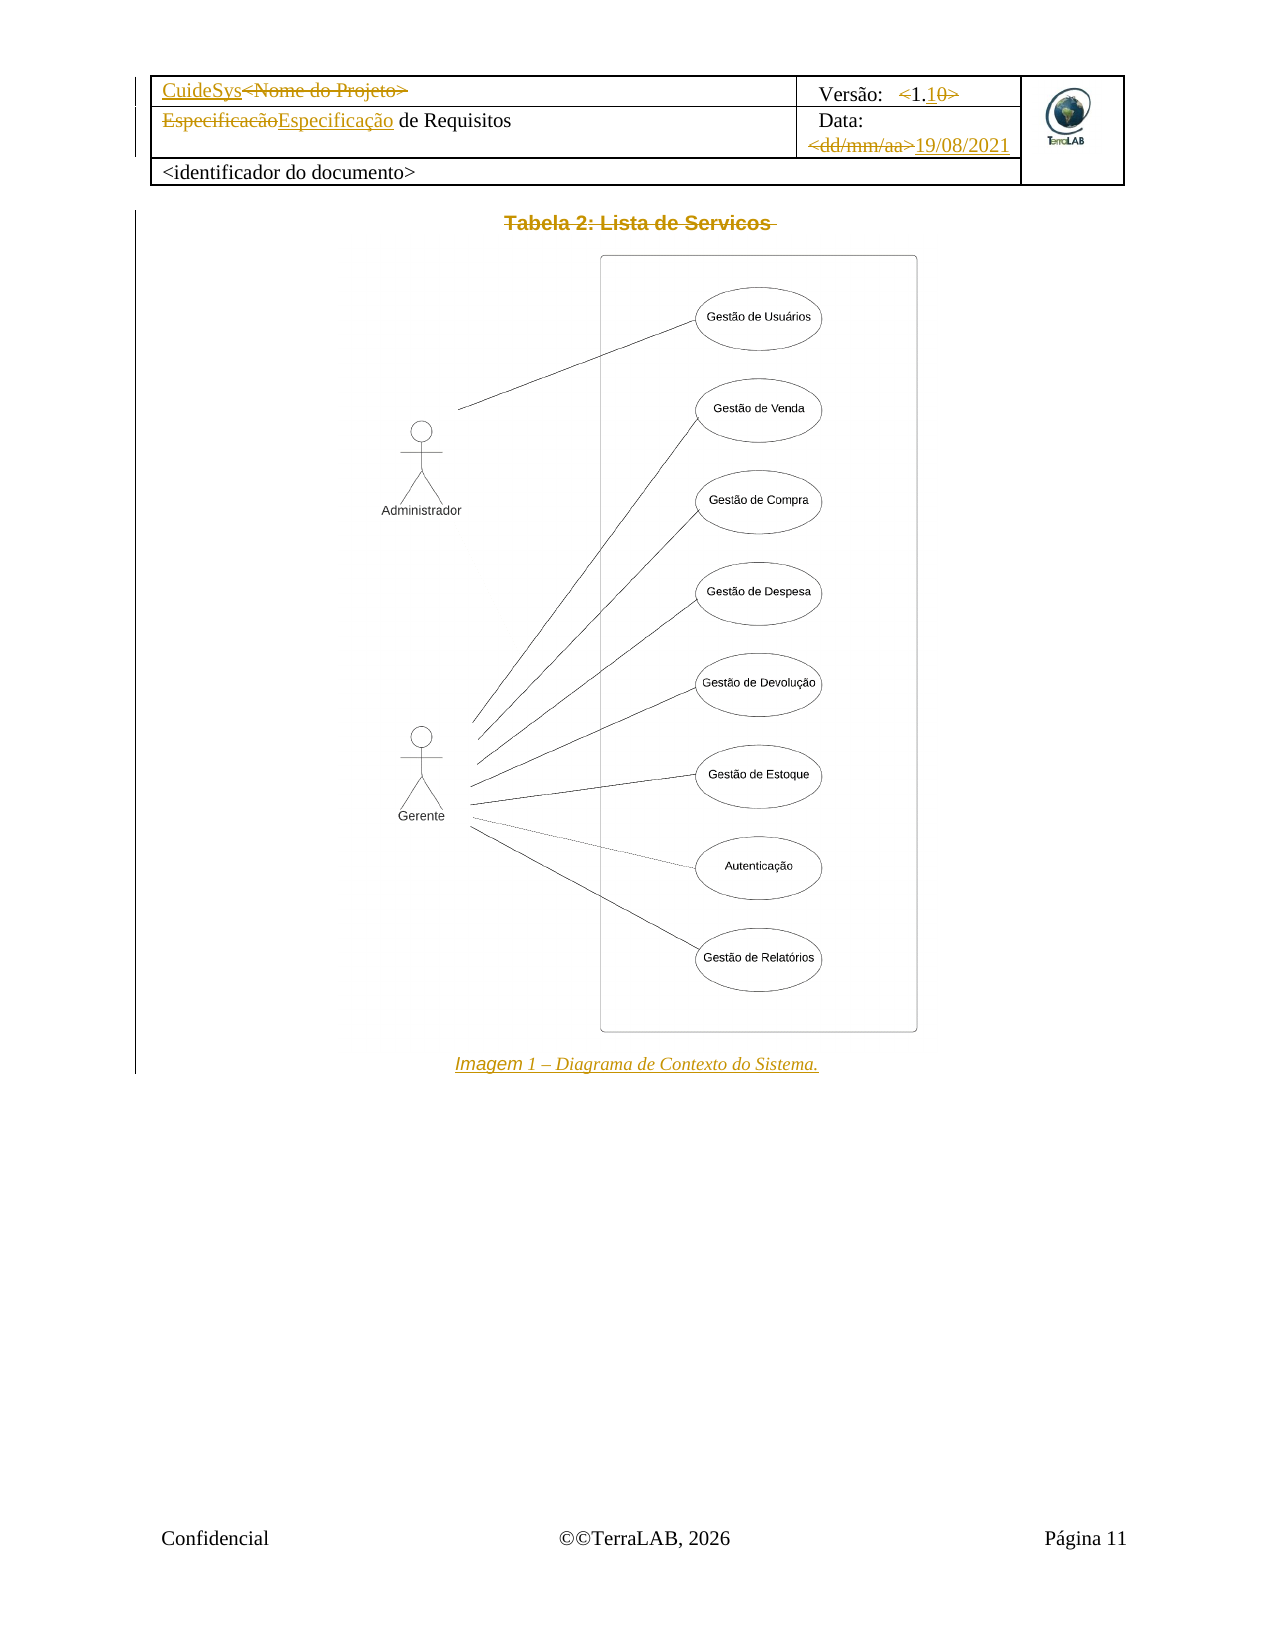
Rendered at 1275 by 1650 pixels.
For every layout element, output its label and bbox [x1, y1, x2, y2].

picture [1032, 80, 1102, 154]
picture [337, 234, 938, 1053]
